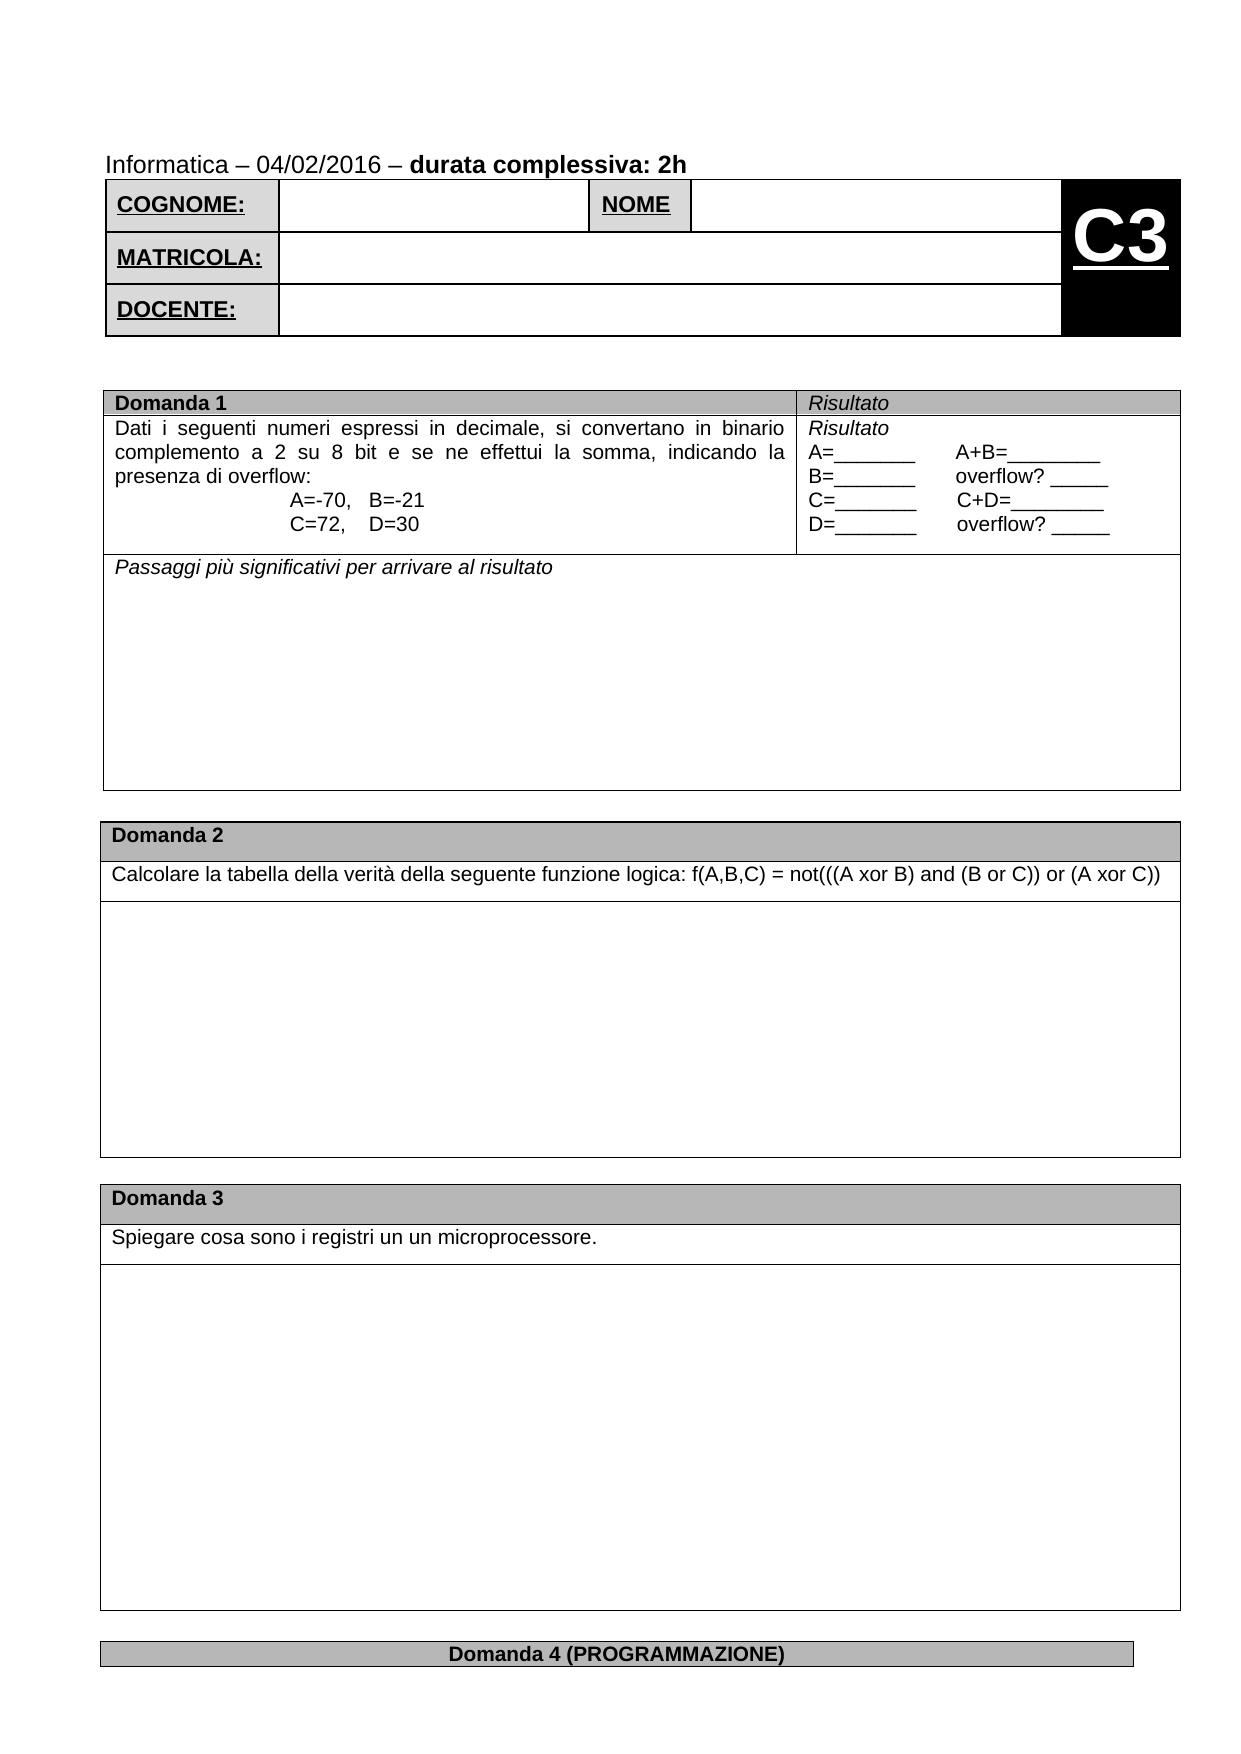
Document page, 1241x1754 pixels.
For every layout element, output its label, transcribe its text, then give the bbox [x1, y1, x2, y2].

table_cell [101, 902, 1180, 1157]
table_cell Calcolare la tabella della verità della seguente funzione logica: f(A,B,C) = not(((A xor B) and (B or C)) or (A xor C)) [101, 862, 1180, 901]
table_cell [101, 1265, 1180, 1610]
table_header Risultato [797, 391, 1180, 414]
table_header [280, 180, 588, 231]
table_header Domanda 4 (PROGRAMMAZIONE) [101, 1642, 1133, 1666]
table_header Domanda 3 [101, 1185, 1180, 1224]
table_header Domanda 2 [101, 823, 1180, 861]
table_header C3 [1062, 180, 1179, 335]
table_header [692, 180, 1061, 231]
table_cell [280, 233, 1061, 283]
table_header Domanda 1 [104, 391, 796, 414]
table_cell Spiegare cosa sono i registri un un microprocessore. [101, 1225, 1180, 1263]
table_cell DOCENTE: [107, 285, 278, 335]
table_cell Dati i seguenti numeri espressi in decimale, si convertano in binario complemento a 2 su 8 bit e se ne effettui la somma, indicando la presenza di overflow: A=-70, B=-21 C=72, D=30 [104, 416, 796, 554]
table_header COGNOME: [107, 180, 278, 231]
table_cell Risultato A=_______ A+B=________ B=_______ overflow? _____ C=_______ C+D=________ D=_______ overflow? _____ [797, 416, 1180, 554]
table_header NOME [590, 180, 690, 231]
table_cell Passaggi più significativi per arrivare al risultato [104, 555, 1180, 790]
table_cell MATRICOLA: [107, 233, 278, 283]
table_cell [280, 285, 1061, 335]
